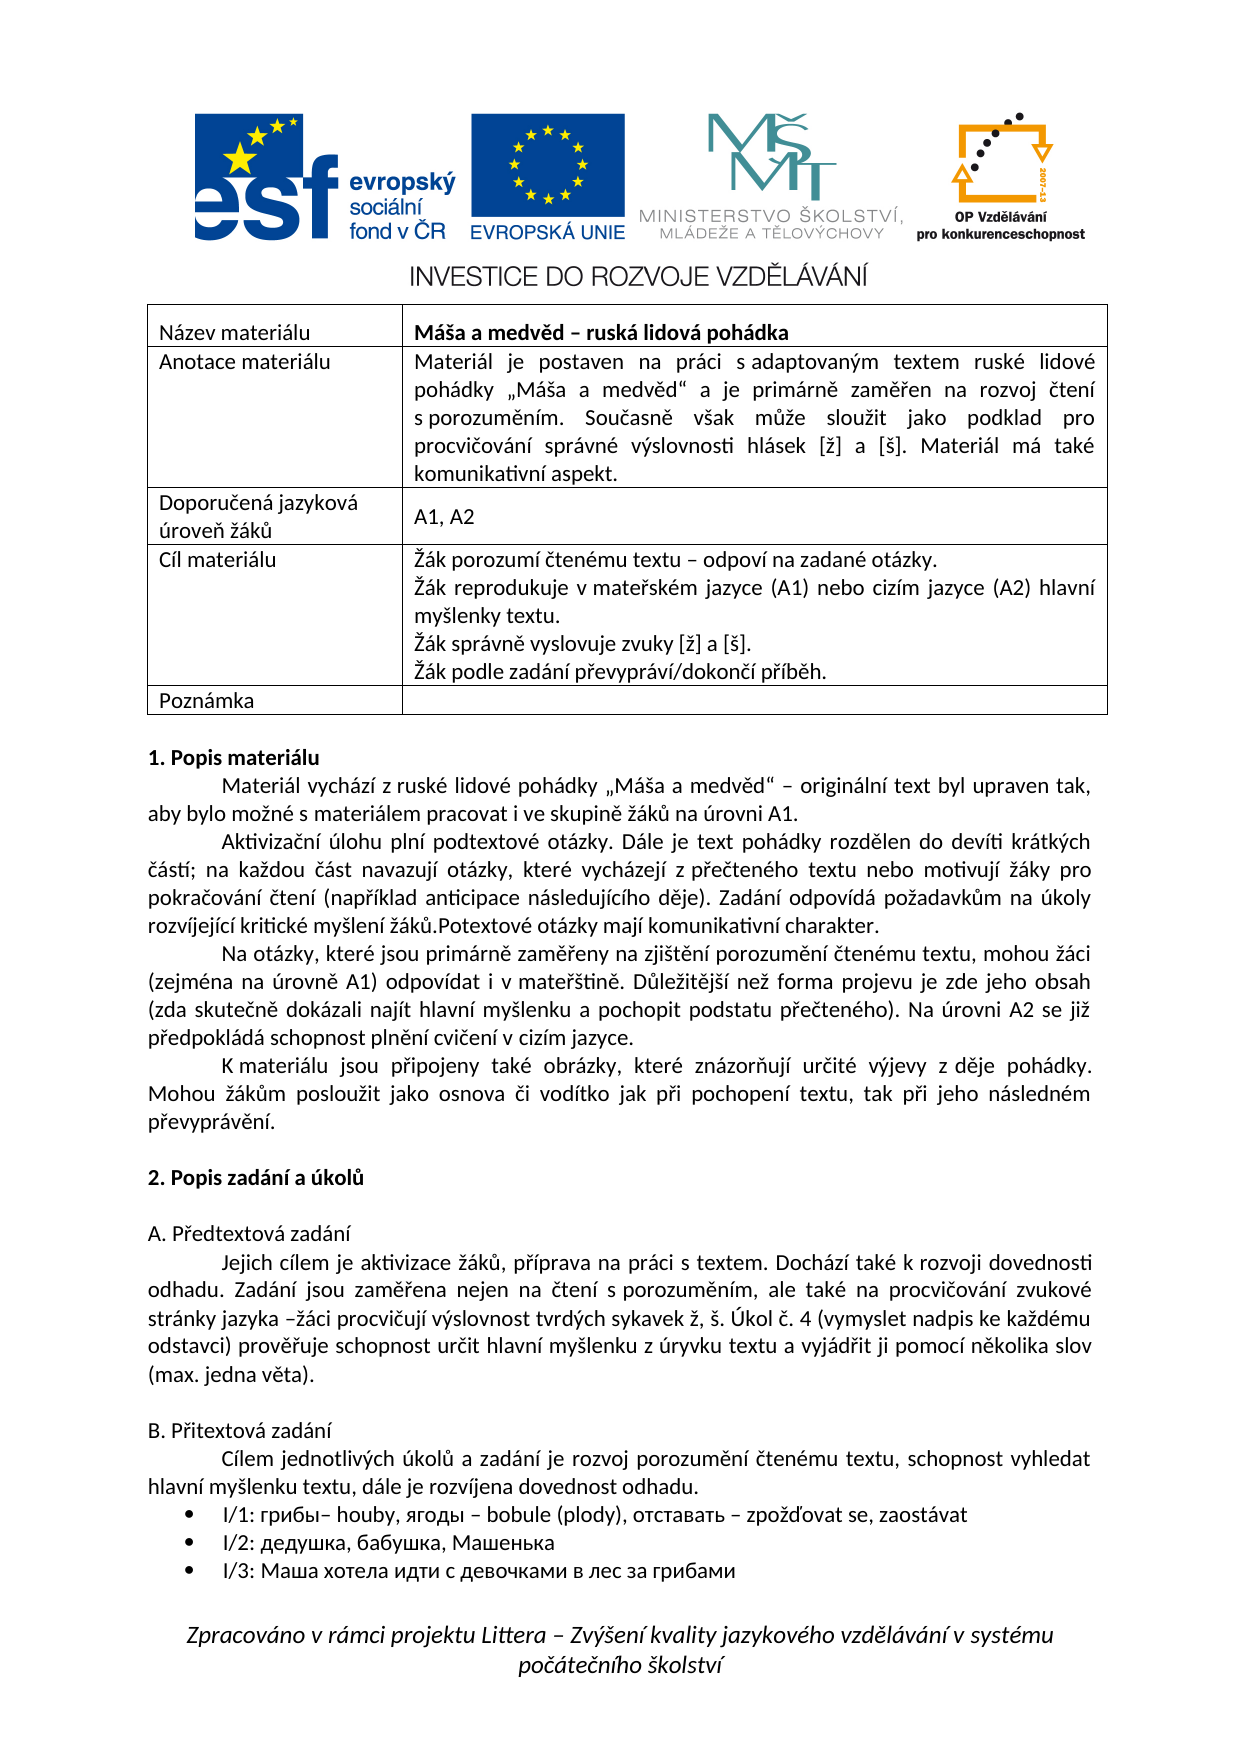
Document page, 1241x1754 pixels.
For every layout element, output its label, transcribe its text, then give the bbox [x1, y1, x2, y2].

table_cell Poznámka [148, 686, 402, 714]
table_cell Žák porozumí čtenému textu – odpoví na zadané otázky. Žák reprodukuje v mateřském jazyce (A1) nebo cizím jazyce (A2) hlavní myšlenky textu. Žák správně vyslovuje zvuky [ž] a [š]. Žák podle zadání převypráví/dokončí příběh. [403, 545, 1107, 685]
picture [147, 73, 1146, 318]
list I/2: дедушка, бабушка, Машенька [185, 1528, 1092, 1556]
table_cell Materiál je postaven na práci s adaptovaným textem ruské lidové pohádky „Máša a medvěd“ a je primárně zaměřen na rozvoj čtení s porozuměním. Současně však může sloužit jako podklad pro procvičování správné výslovnosti hlásek [ž] a [š]. Materiál má také komunikativní aspekt. [403, 347, 1107, 487]
text A. Předtextová zadání [148, 1219, 1092, 1248]
text Materiál vychází z ruské lidové pohádky „Máša a medvěd“ – originální text byl upraven tak, aby bylo možné s materiálem pracovat i ve skupině žáků na úrovni A1. [148, 771, 1092, 827]
table_header Název materiálu [148, 305, 402, 346]
table_cell Doporučená jazyková úroveň žáků [148, 488, 402, 544]
table_cell Anotace materiálu [148, 347, 402, 487]
table_cell [403, 686, 1107, 714]
table_cell A1, A2 [403, 488, 1107, 544]
table_header Máša a medvěd – ruská lidová pohádka [403, 305, 1107, 346]
text Aktivizační úlohu plní podtextové otázky. Dále je text pohádky rozdělen do devíti krátkých částí; na každou část navazují otázky, které vycházejí z přečteného textu nebo motivují žáky pro pokračování čtení (například anticipace následujícího děje). Zadání odpovídá požadavkům na úkoly rozvíjející kritické myšlení žáků.Potextové otázky mají komunikativní charakter. [148, 827, 1092, 939]
list I/3: Маша хотела идти с девочками в лес за грибами [185, 1556, 1092, 1584]
table_cell Cíl materiálu [148, 545, 402, 685]
text 1. Popis materiálu [148, 743, 1092, 771]
text K materiálu jsou připojeny také obrázky, které znázorňují určité výjevy z děje pohádky. Mohou žákům posloužit jako osnova či vodítko jak při pochopení textu, tak při jeho následném převyprávění. [148, 1051, 1092, 1136]
text Na otázky, které jsou primárně zaměřeny na zjištění porozumění čtenému textu, mohou žáci (zejména na úrovně A1) odpovídat i v mateřštině. Důležitější než forma projevu je zde jeho obsah (zda skutečně dokázali najít hlavní myšlenku a pochopit podstatu přečteného). Na úrovni A2 se již předpokládá schopnost plnění cvičení v cizím jazyce. [148, 939, 1092, 1051]
text B. Přitextová zadání [148, 1416, 1092, 1444]
text Jejich cílem je aktivizace žáků, příprava na práci s textem. Dochází také k rozvoji dovednosti odhadu. Zadání jsou zaměřena nejen na čtení s porozuměním, ale také na procvičování zvukové stránky jazyka –žáci procvičují výslovnost tvrdých sykavek ž, š. Úkol č. 4 (vymyslet nadpis ke každému odstavci) prověřuje schopnost určit hlavní myšlenku z úryvku textu a vyjádřit ji pomocí několika slov (max. jedna věta). [148, 1248, 1092, 1388]
text Cílem jednotlivých úkolů a zadání je rozvoj porozumění čtenému textu, schopnost vyhledat hlavní myšlenku textu, dále je rozvíjena dovednost odhadu. [148, 1444, 1092, 1500]
text 2. Popis zadání a úkolů [148, 1163, 1092, 1192]
list I/1: грибы– houby, ягоды – bobule (plody), отставать – zpožďovat se, zaostávat [185, 1500, 1092, 1528]
